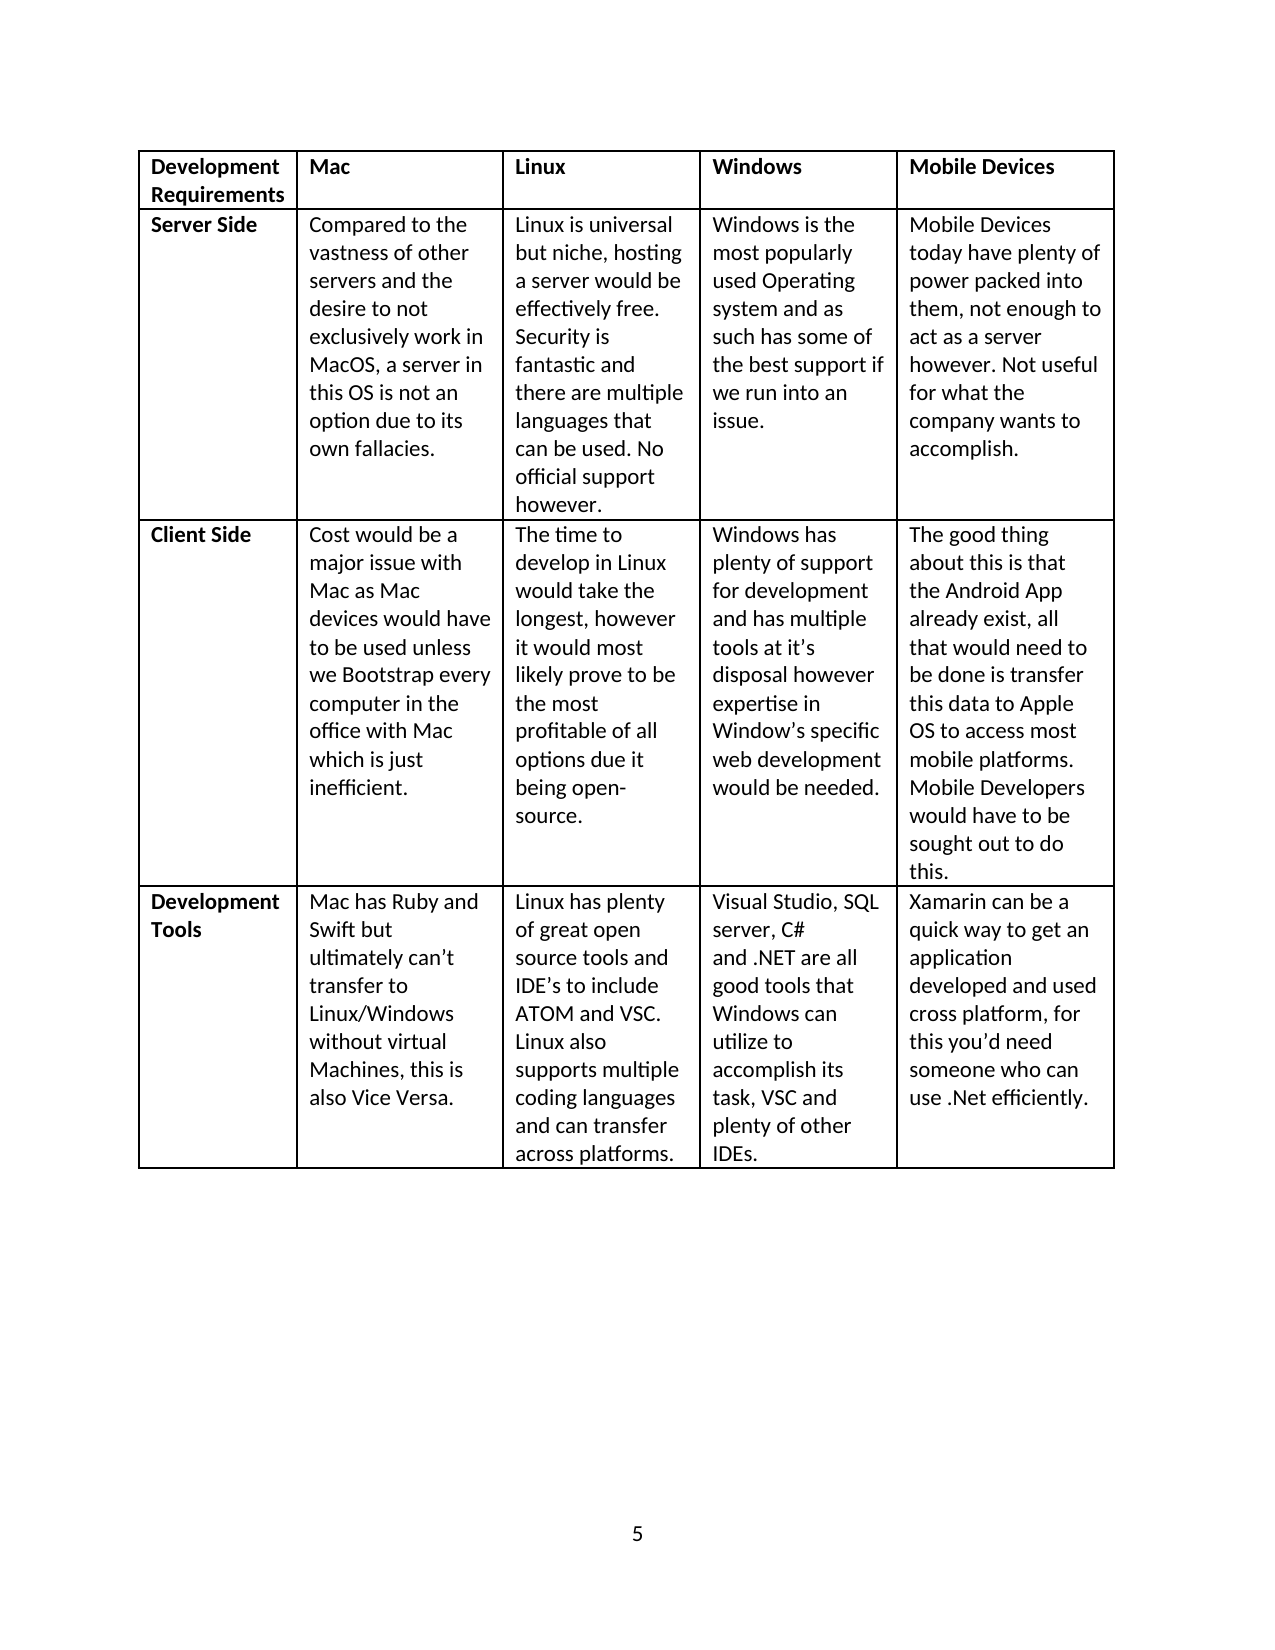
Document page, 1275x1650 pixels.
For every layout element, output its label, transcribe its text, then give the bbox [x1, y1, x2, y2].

table_cell Mac has Ruby and Swift but ultimately can’t transfer to Linux/Windows without virtual Machines, this is also Vice Versa. [298, 887, 502, 1167]
table_cell Visual Studio, SQL server, C# and .NET are all good tools that Windows can utilize to accomplish its task, VSC and plenty of other IDEs. [701, 887, 896, 1167]
table_cell Cost would be a major issue with Mac as Mac devices would have to be used unless we Bootstrap every computer in the office with Mac which is just inefficient. [298, 521, 502, 885]
table_cell Server Side [140, 210, 296, 518]
table_cell Development Tools [140, 887, 296, 1167]
table_cell Windows is the most popularly used Operating system and as such has some of the best support if we run into an issue. [701, 210, 896, 518]
table_cell Client Side [140, 521, 296, 885]
table_cell Xamarin can be a quick way to get an application developed and used cross platform, for this you’d need someone who can use .Net efficiently. [898, 887, 1113, 1167]
table_cell The time to develop in Linux would take the longest, however it would most likely prove to be the most profitable of all options due it being open-source. [504, 521, 699, 885]
table_header Linux [504, 152, 699, 208]
table_cell Linux has plenty of great open source tools and IDE’s to include ATOM and VSC. Linux also supports multiple coding languages and can transfer across platforms. [504, 887, 699, 1167]
table_header Mac [298, 152, 502, 208]
table_cell Windows has plenty of support for development and has multiple tools at it’s disposal however expertise in Window’s specific web development would be needed. [701, 521, 896, 885]
table_cell Mobile Devices today have plenty of power packed into them, not enough to act as a server however. Not useful for what the company wants to accomplish. [898, 210, 1113, 518]
table_cell The good thing about this is that the Android App already exist, all that would need to be done is transfer this data to Apple OS to access most mobile platforms. Mobile Developers would have to be sought out to do this. [898, 521, 1113, 885]
table_header Mobile Devices [898, 152, 1113, 208]
table_header Windows [701, 152, 896, 208]
table_cell Linux is universal but niche, hosting a server would be effectively free. Security is fantastic and there are multiple languages that can be used. No official support however. [504, 210, 699, 518]
table_cell Compared to the vastness of other servers and the desire to not exclusively work in MacOS, a server in this OS is not an option due to its own fallacies. [298, 210, 502, 518]
table_header Development Requirements [140, 152, 296, 208]
